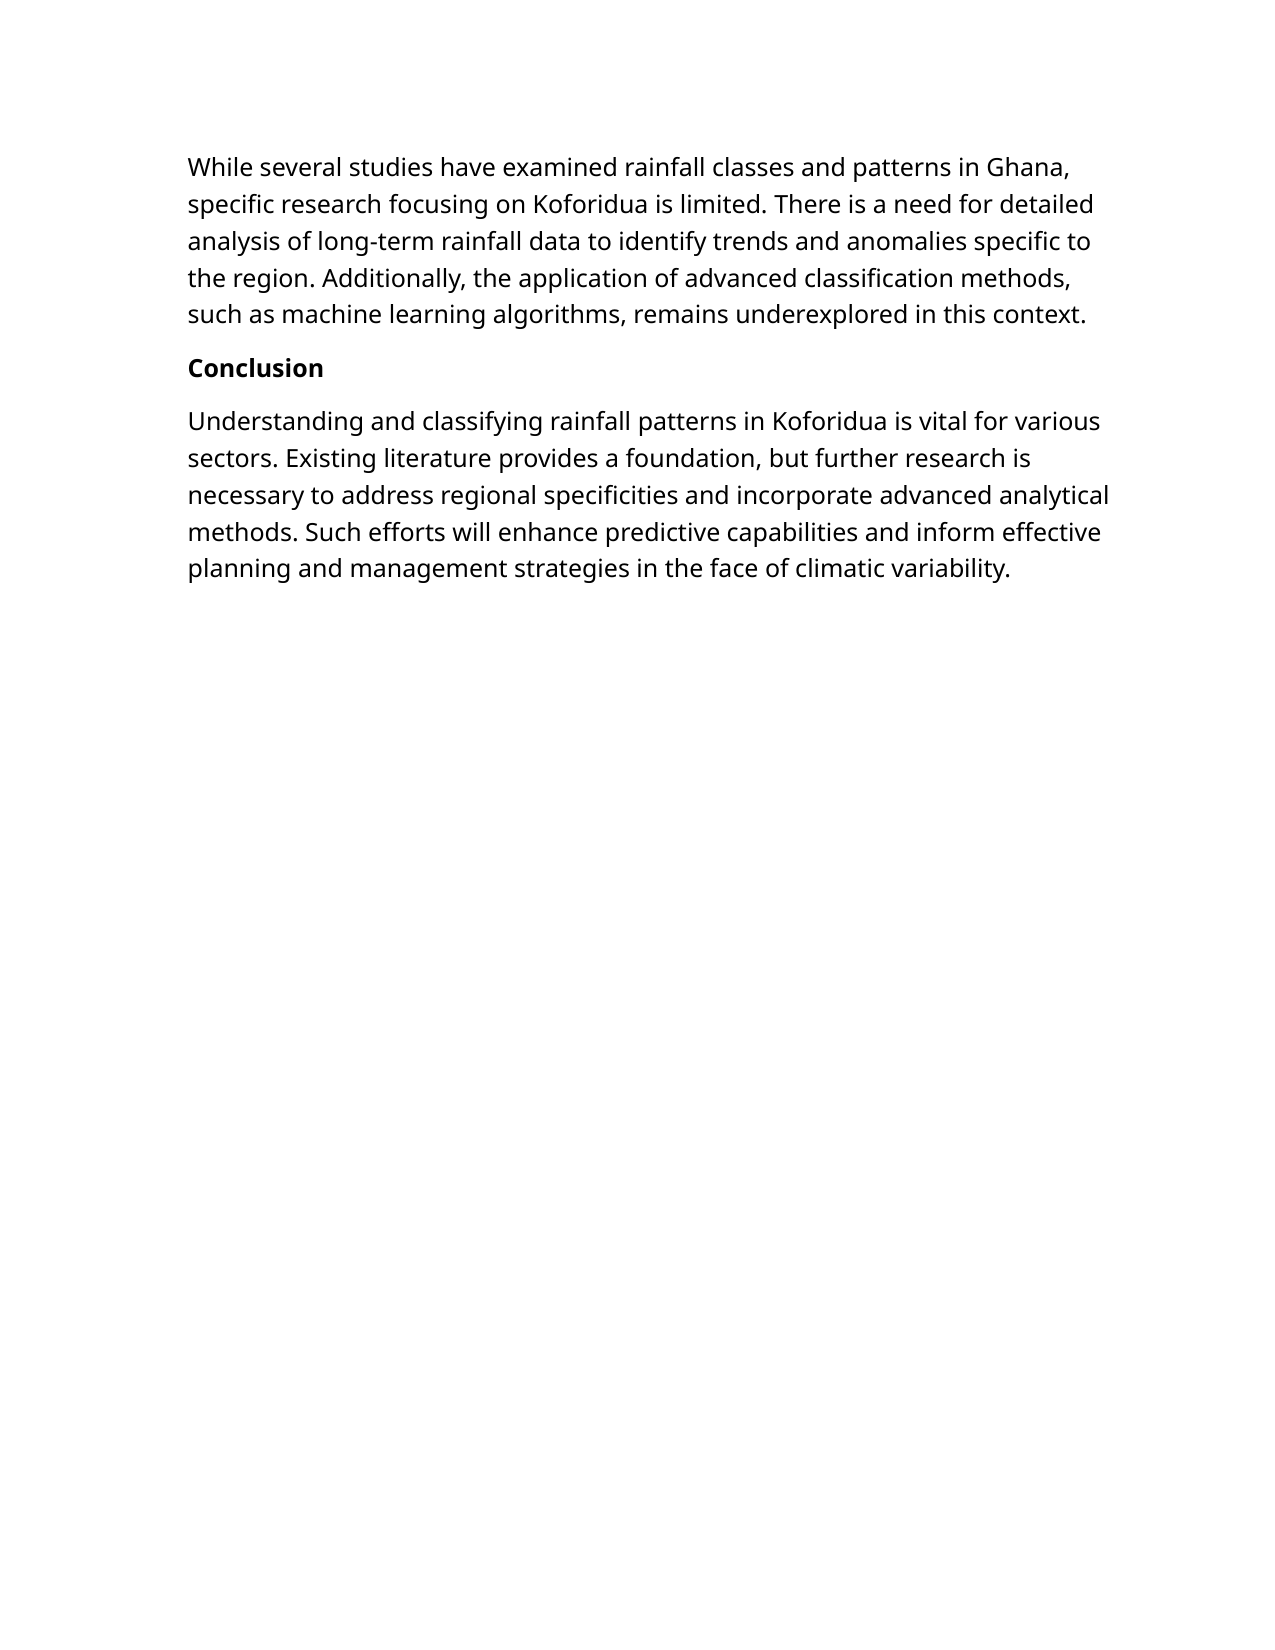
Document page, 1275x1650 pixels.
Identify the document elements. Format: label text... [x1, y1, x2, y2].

text Understanding and classifying rainfall patterns in Koforidua is vital for various sectors. Existing literature provides a foundation, but further research is necessary to address regional specificities and incorporate advanced analytical methods. Such efforts will enhance predictive capabilities and inform effective planning and management strategies in the face of climatic variability. [187, 404, 1125, 585]
text Conclusion [187, 351, 1125, 384]
text While several studies have examined rainfall classes and patterns in Ghana, specific research focusing on Koforidua is limited. There is a need for detailed analysis of long-term rainfall data to identify trends and anomalies specific to the region. Additionally, the application of advanced classification methods, such as machine learning algorithms, remains underexplored in this context. [187, 150, 1125, 331]
